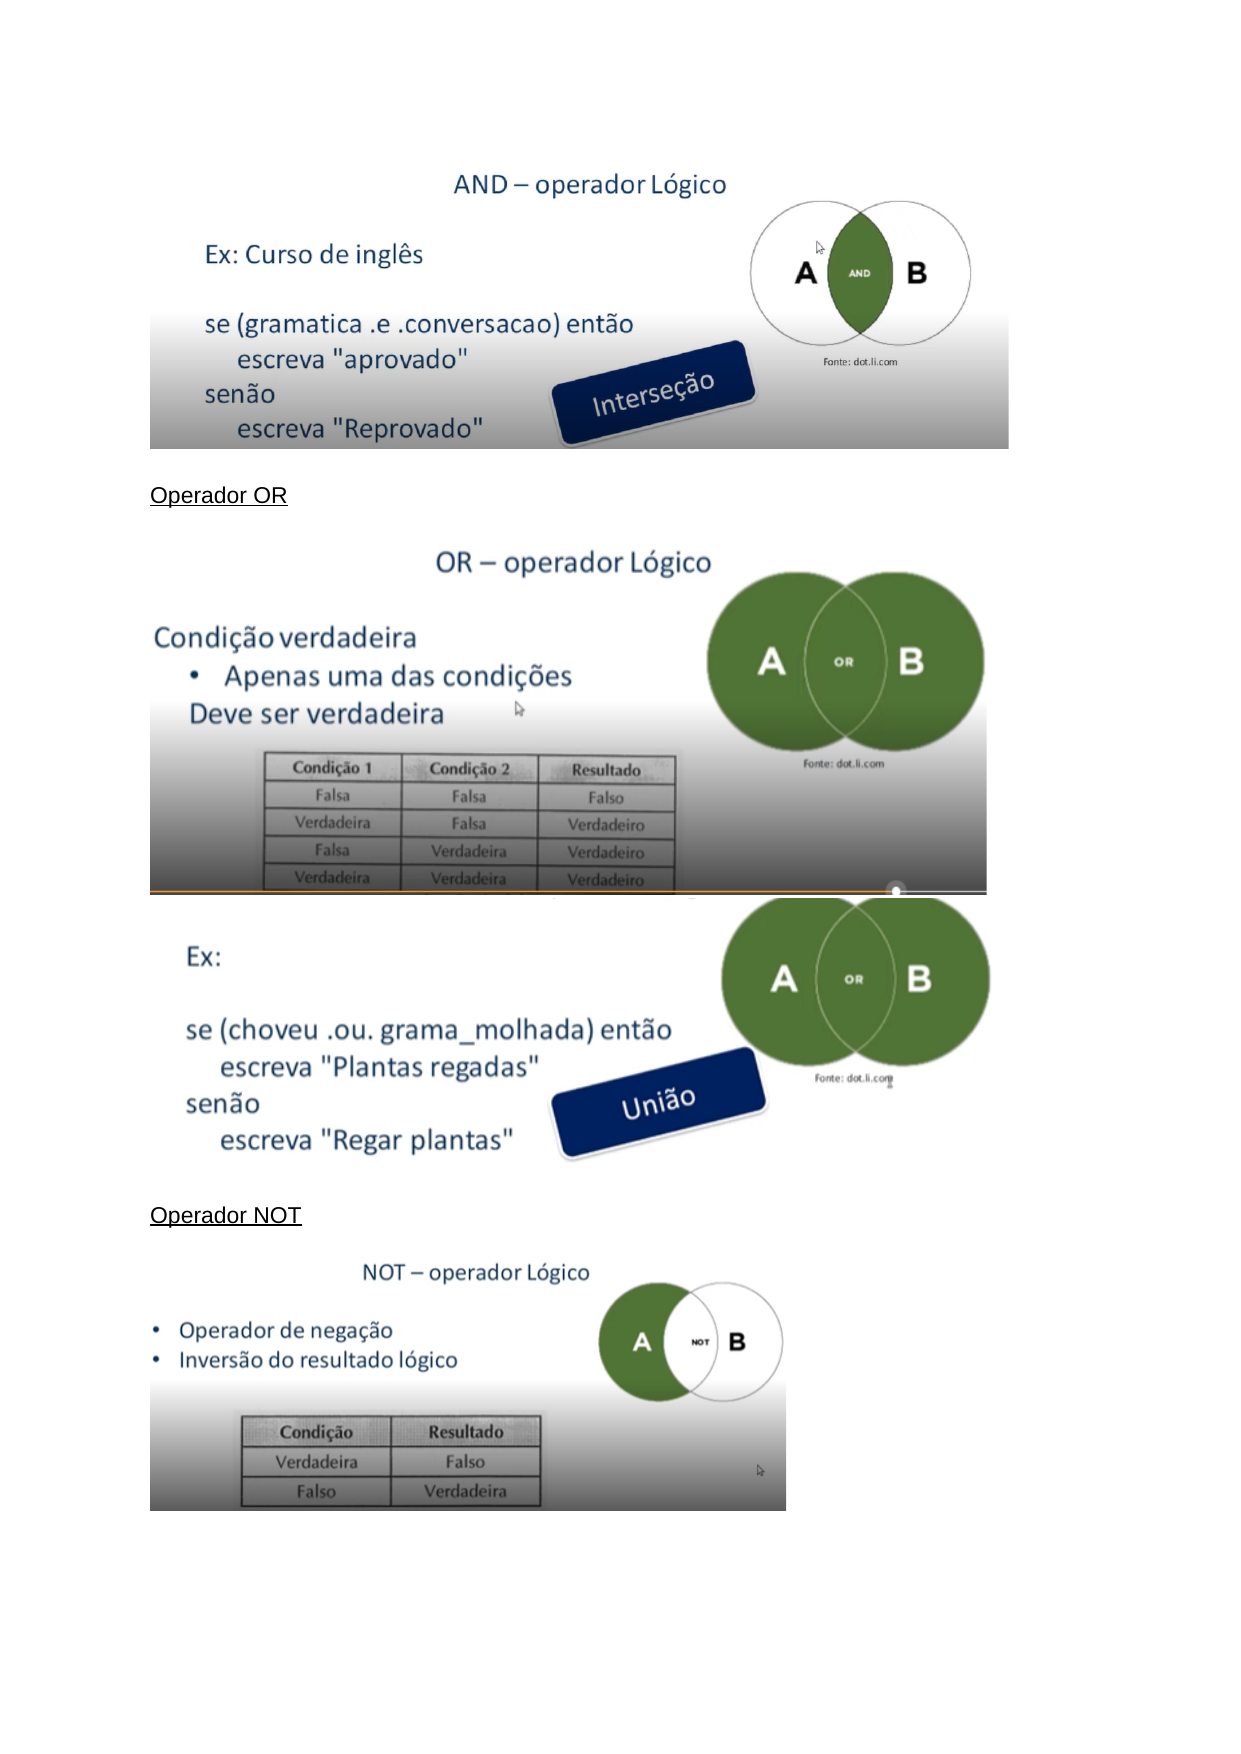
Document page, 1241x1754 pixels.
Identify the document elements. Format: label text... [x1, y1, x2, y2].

picture [150, 542, 987, 895]
picture [150, 1231, 787, 1511]
text Operador OR [150, 482, 1090, 508]
picture [150, 150, 1009, 449]
text Operador NOT [150, 1202, 1090, 1228]
picture [150, 898, 998, 1168]
